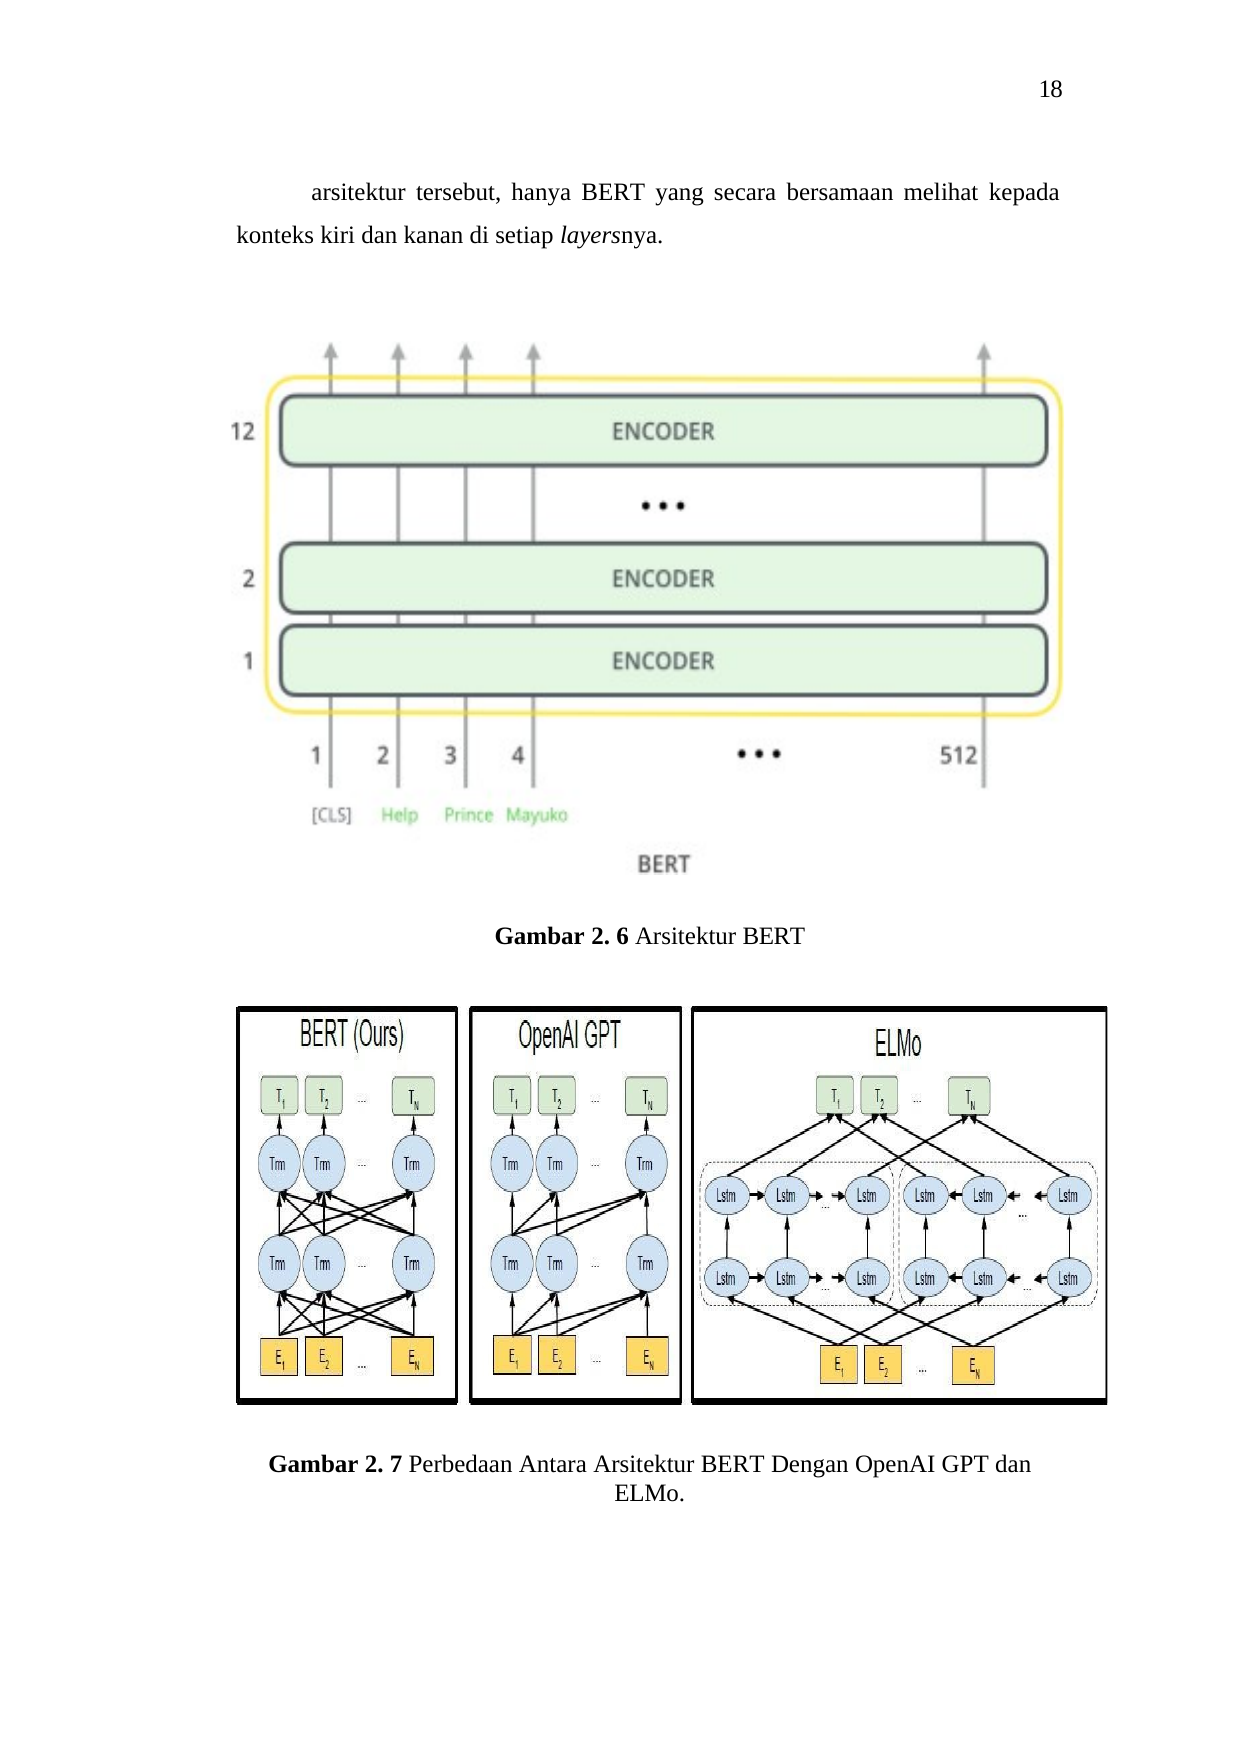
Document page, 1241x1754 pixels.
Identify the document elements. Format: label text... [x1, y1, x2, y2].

text Gambar 2. 7 Perbedaan Antara Arsitektur BERT Dengan OpenAI GPT dan ELMo. [237, 1449, 1062, 1506]
picture [230, 341, 1065, 875]
picture [236, 1006, 1108, 1405]
text arsitektur tersebut, hanya BERT yang secara bersamaan melihat kepada konteks kiri dan kanan di setiap layersnya. [236, 177, 1102, 249]
text Gambar 2. 6 Arsitektur BERT [176, 921, 1124, 950]
